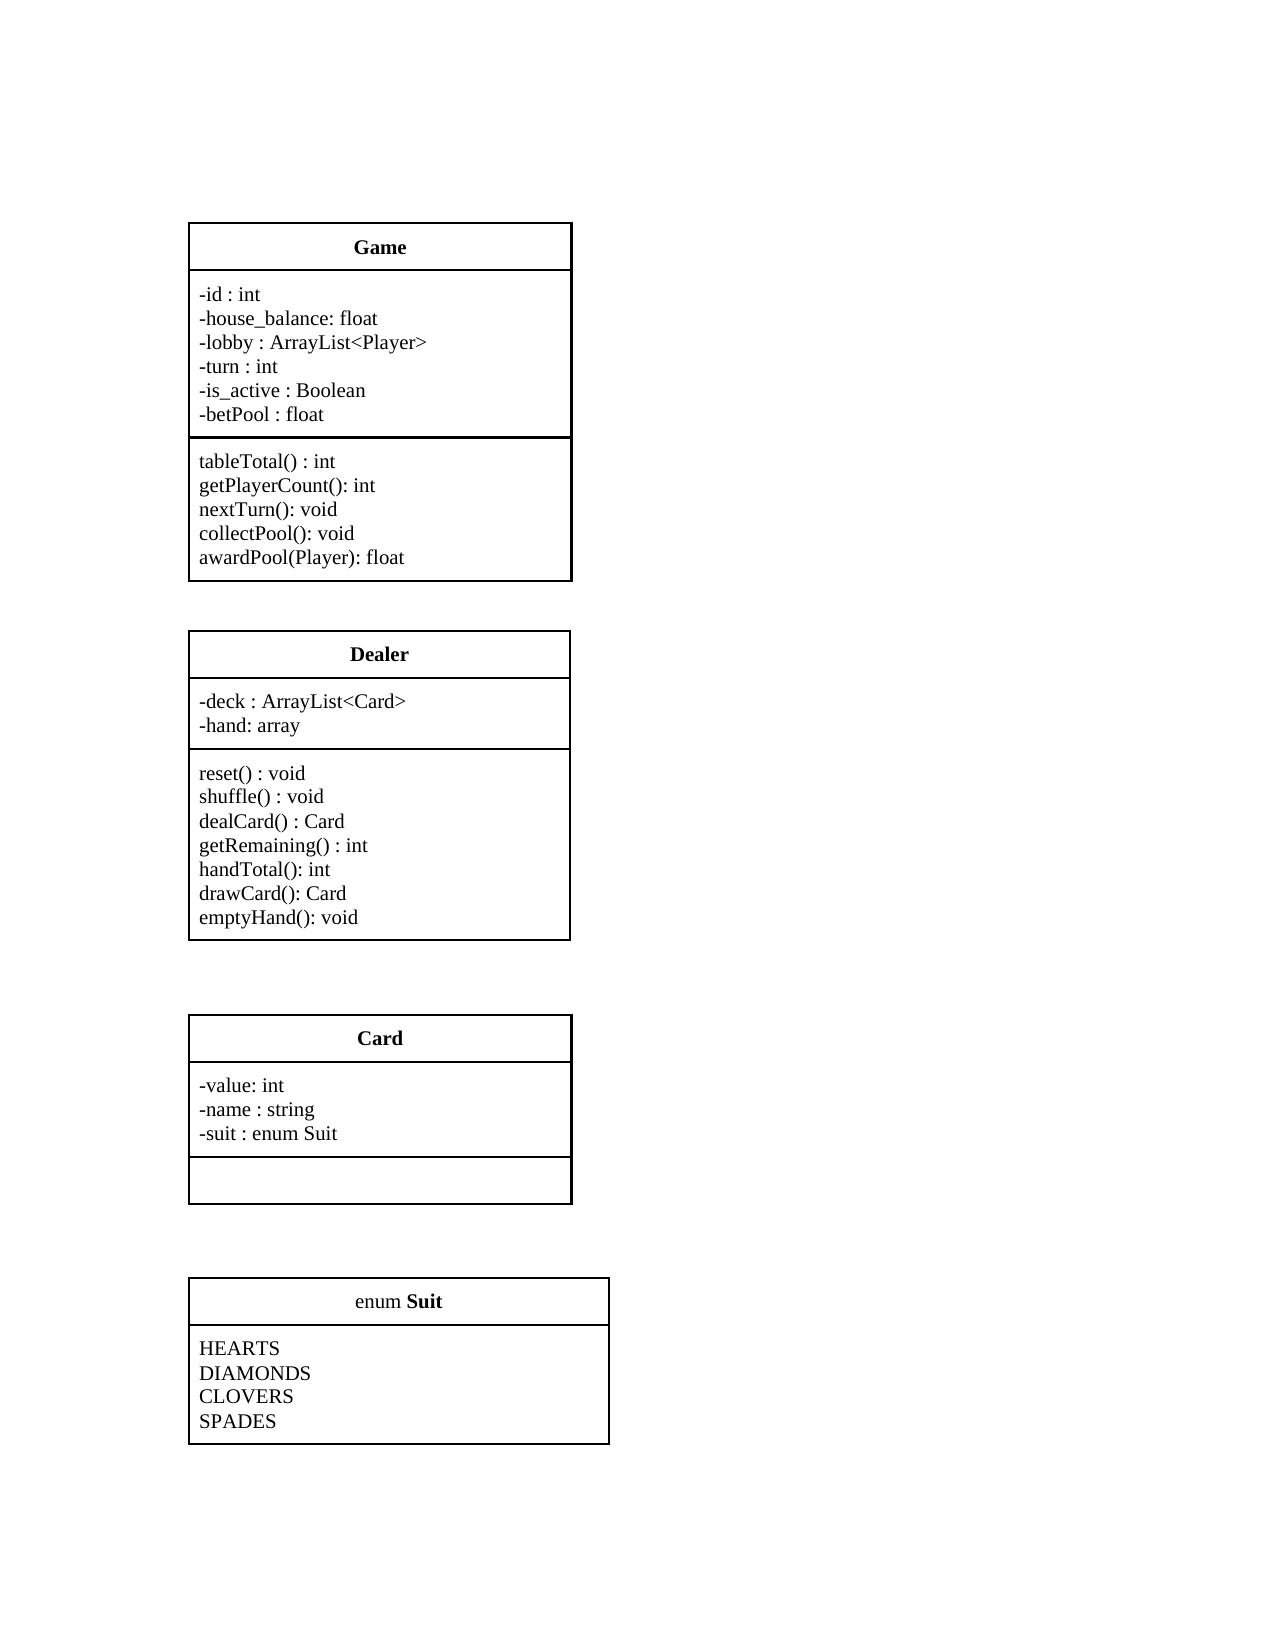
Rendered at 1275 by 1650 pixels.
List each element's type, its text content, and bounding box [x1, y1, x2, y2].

table_cell reset() : void shuffle() : void dealCard() : Card getRemaining() : int handTotal(): int drawCard(): Card emptyHand(): void [190, 750, 569, 939]
table_header Game [190, 224, 570, 269]
table_cell -value: int -name : string -suit : enum Suit [190, 1063, 570, 1156]
table_header enum Suit [190, 1279, 608, 1324]
table_header Card [190, 1016, 570, 1061]
table_header Dealer [190, 632, 569, 677]
table_cell [190, 1158, 570, 1203]
table_cell -id : int -house_balance: float -lobby : ArrayList<Player> -turn : int -is_active : Boolean -betPool : float [190, 271, 570, 436]
table_cell tableTotal() : int getPlayerCount(): int nextTurn(): void collectPool(): void awardPool(Player): float [190, 439, 570, 580]
table_cell -deck : ArrayList<Card> -hand: array [190, 679, 569, 748]
table_cell HEARTS DIAMONDS CLOVERS SPADES [190, 1326, 608, 1443]
